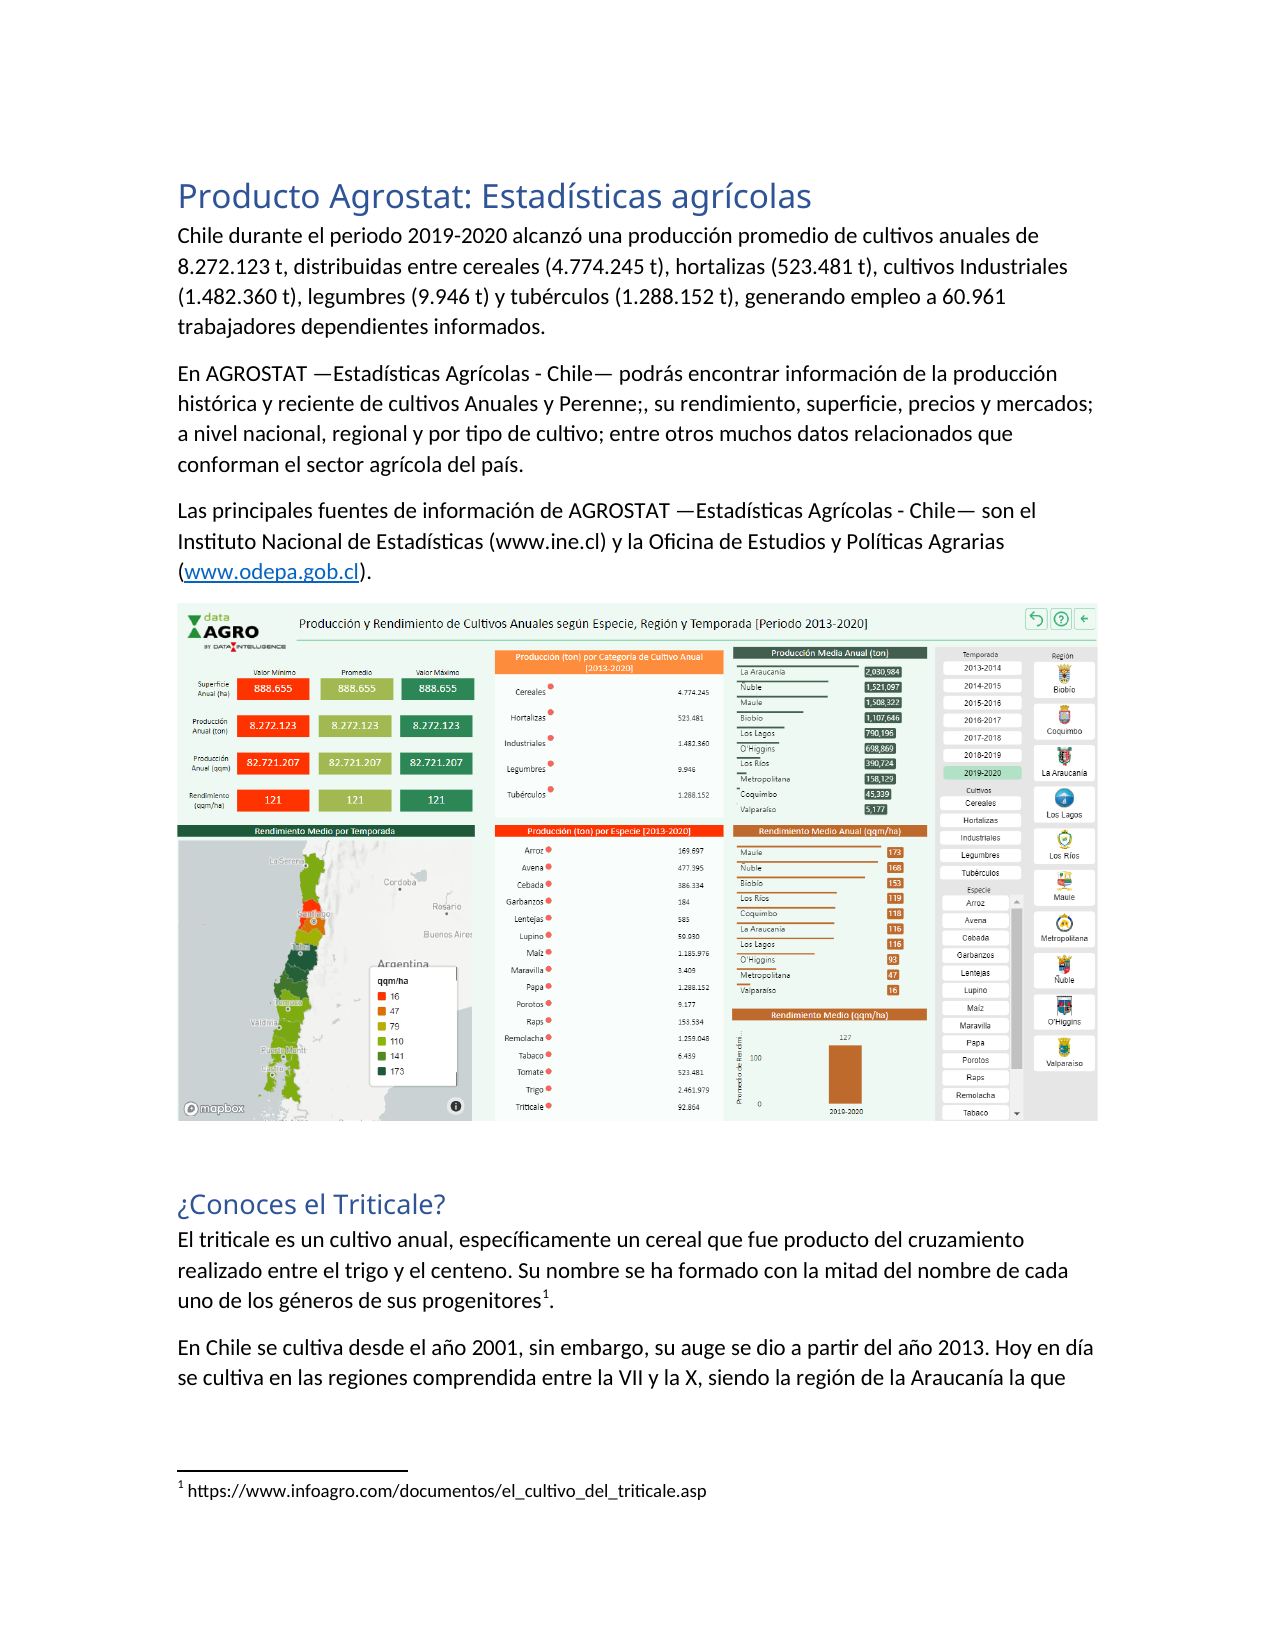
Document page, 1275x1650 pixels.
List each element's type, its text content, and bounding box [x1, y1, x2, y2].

subtitle ¿Conoces el Triticale? [177, 1186, 1098, 1223]
text En AGROSTAT —Estadísticas Agrícolas - Chile— podrás encontrar información de la producción histórica y reciente de cultivos Anuales y Perenne;, su rendimiento, superficie, precios y mercados; a nivel nacional, regional y por tipo de cultivo; entre otros muchos datos relacionados que conforman el sector agrícola del país. [177, 359, 1098, 478]
picture [177, 603, 1098, 1121]
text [177, 1333, 1098, 1391]
subtitle Producto Agrostat: Estadísticas agrícolas [177, 173, 1098, 218]
text El triticale es un cultivo anual, específicamente un cereal que fue producto del cruzamiento realizado entre el trigo y el centeno. Su nombre se ha formado con la mitad del nombre de cada uno de los géneros de sus progenitores. [177, 1226, 1098, 1314]
text Chile durante el periodo 2019-2020 alcanzó una producción promedio de cultivos anuales de 8.272.123 t, distribuidas entre cereales (4.774.245 t), hortalizas (523.481 t), cultivos Industriales (1.482.360 t), legumbres (9.946 t) y tubérculos (1.288.152 t), generando empleo a 60.961 trabajadores dependientes informados. [177, 222, 1098, 340]
text Las principales fuentes de información de AGROSTAT —Estadísticas Agrícolas - Chile— son el Instituto Nacional de Estadísticas (www.ine.cl) y la Oficina de Estudios y Políticas Agrarias (www.odepa.gob.cl). [177, 497, 1098, 585]
